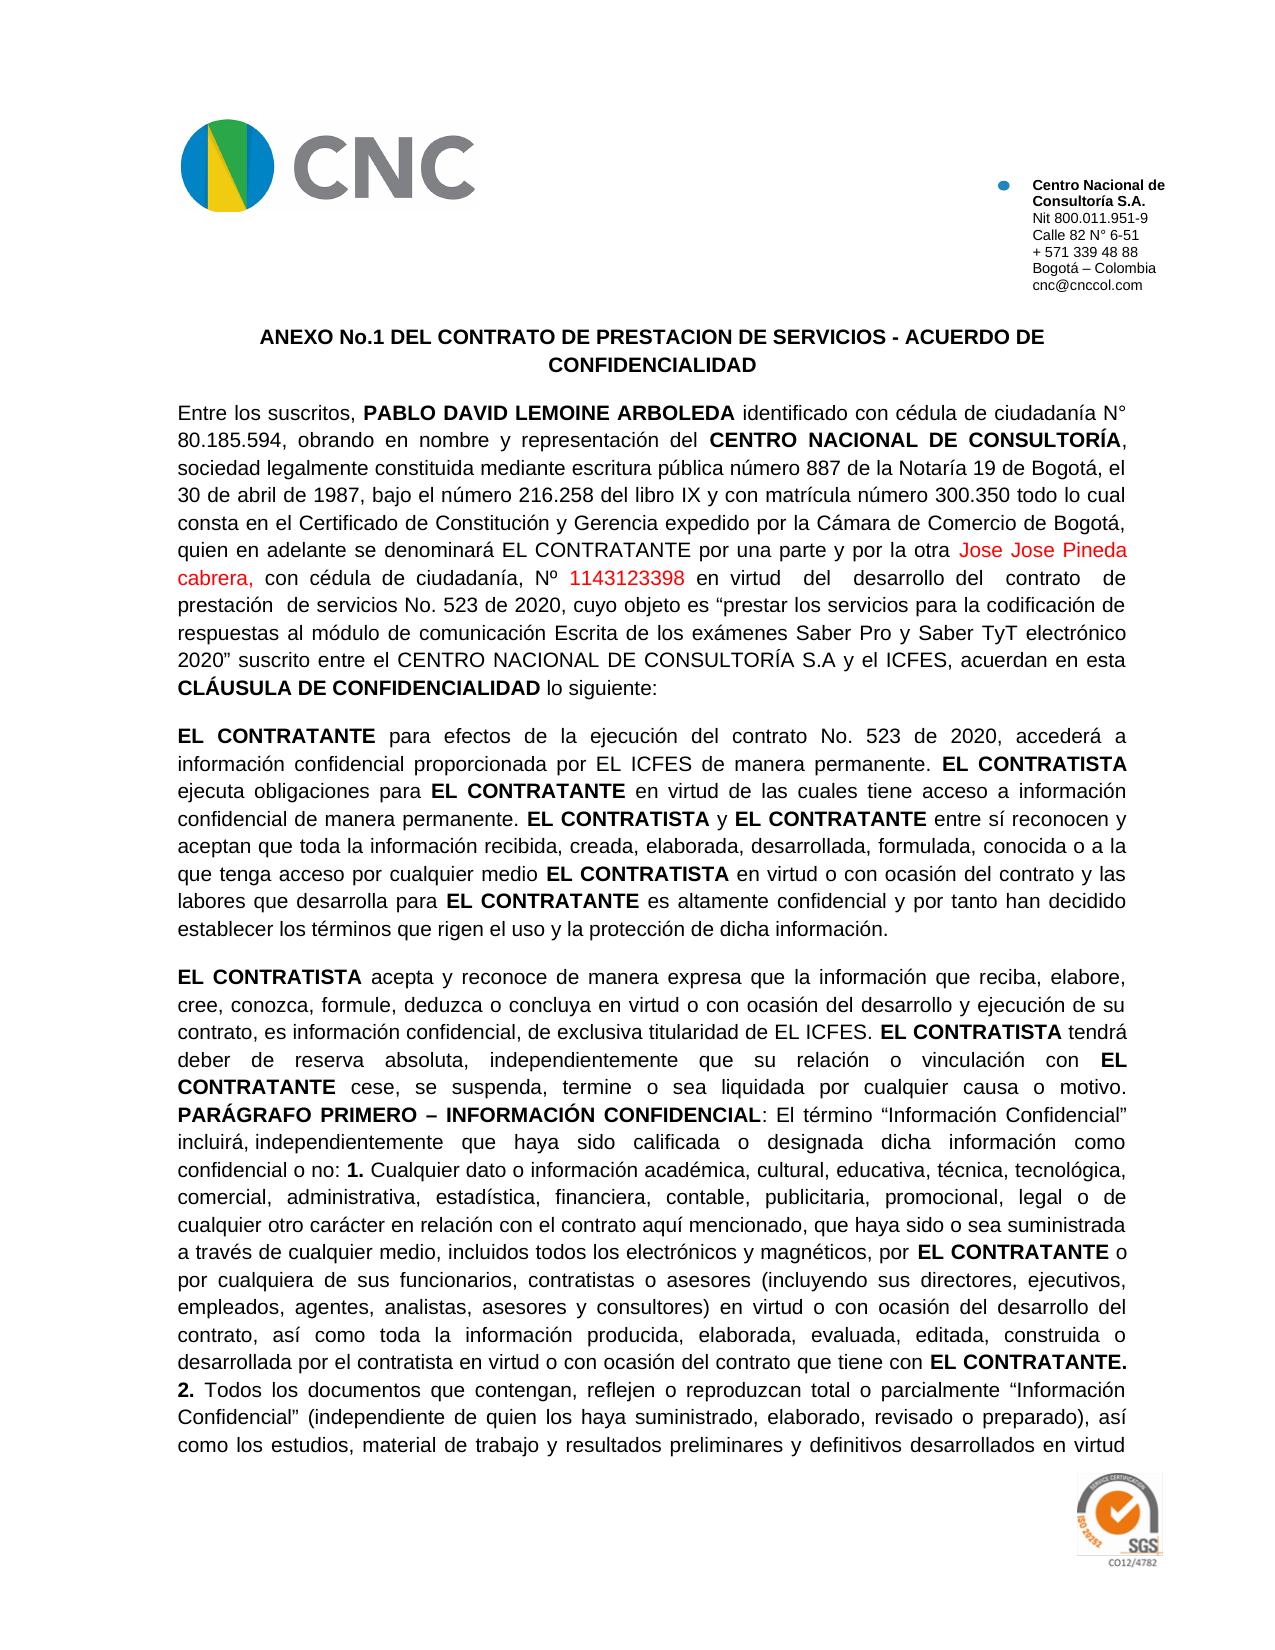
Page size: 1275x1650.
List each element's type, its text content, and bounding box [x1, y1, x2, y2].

text Entre los suscritos, PABLO DAVID LEMOINE ARBOLEDA identificado con cédula de ciudadanía N° 80.185.594, obrando en nombre y representación del CENTRO NACIONAL DE CONSULTORÍA, sociedad legalmente constituida mediante escritura pública número 887 de la Notaría 19 de Bogotá, el 30 de abril de 1987, bajo el número 216.258 del libro IX y con matrícula número 300.350 todo lo cual consta en el Certificado de Constitución y Gerencia expedido por la Cámara de Comercio de Bogotá, quien en adelante se denominará EL CONTRATANTE por una parte y por la otra Jose Jose Pineda cabrera, con cédula de ciudadanía, Nº 1143123398 en virtud del desarrollo del contrato de prestación de servicios No. 523 de 2020, cuyo objeto es “prestar los servicios para la codificación de respuestas al módulo de comunicación Escrita de los exámenes Saber Pro y Saber TyT electrónico 2020” suscrito entre el CENTRO NACIONAL DE CONSULTORÍA S.A y el ICFES, acuerdan en esta CLÁUSULA DE CONFIDENCIALIDAD lo siguiente: [177, 401, 1127, 700]
text EL CONTRATANTE para efectos de la ejecución del contrato No. 523 de 2020, accederá a información confidencial proporcionada por EL ICFES de manera permanente. EL CONTRATISTA ejecuta obligaciones para EL CONTRATANTE en virtud de las cuales tiene acceso a información confidencial de manera permanente. EL CONTRATISTA y EL CONTRATANTE entre sí reconocen y aceptan que toda la información recibida, creada, elaborada, desarrollada, formulada, conocida o a la que tenga acceso por cualquier medio EL CONTRATISTA en virtud o con ocasión del contrato y las labores que desarrolla para EL CONTRATANTE es altamente confidencial y por tanto han decidido establecer los términos que rigen el uso y la protección de dicha información. [177, 724, 1127, 941]
text ANEXO No.1 DEL CONTRATO DE PRESTACION DE SERVICIOS - ACUERDO DE CONFIDENCIALIDAD [177, 325, 1127, 376]
picture [1076, 1472, 1164, 1570]
picture [177, 117, 478, 211]
